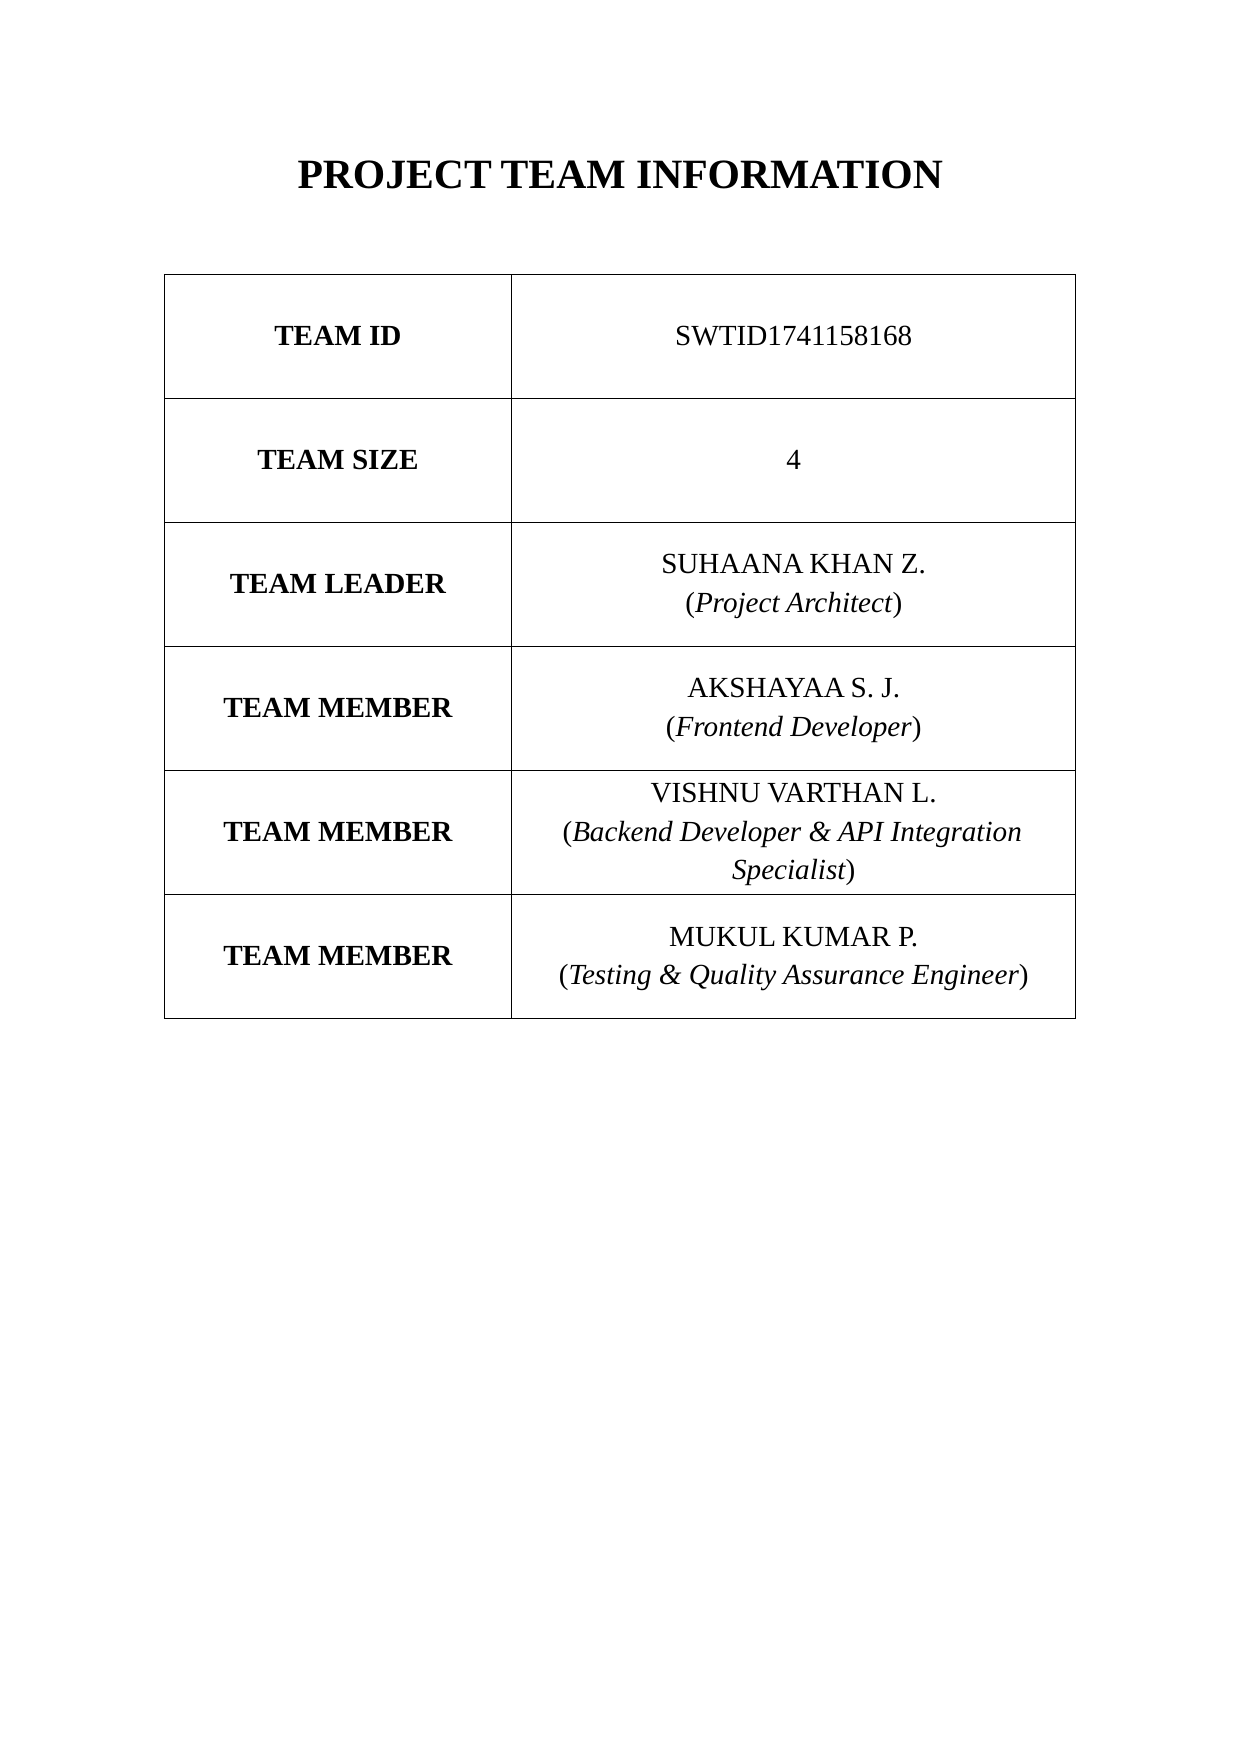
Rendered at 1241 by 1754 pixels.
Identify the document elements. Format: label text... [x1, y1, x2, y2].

table_cell TEAM MEMBER [165, 895, 511, 1018]
table_cell TEAM LEADER [165, 523, 511, 646]
table_cell TEAM MEMBER [165, 771, 511, 894]
table_header TEAM ID [165, 275, 511, 398]
table_cell VISHNU VARTHAN L. (Backend Developer & API Integration Specialist) [512, 771, 1075, 894]
table_cell AKSHAYAA S. J. (Frontend Developer) [512, 647, 1075, 770]
table_cell MUKUL KUMAR P. (Testing & Quality Assurance Engineer) [512, 895, 1075, 1018]
table_header SWTID1741158168 [512, 275, 1075, 398]
table_cell TEAM MEMBER [165, 647, 511, 770]
text PROJECT TEAM INFORMATION [150, 150, 1090, 198]
table_cell 4 [512, 399, 1075, 522]
table_cell TEAM SIZE [165, 399, 511, 522]
table_cell SUHAANA KHAN Z. (Project Architect) [512, 523, 1075, 646]
